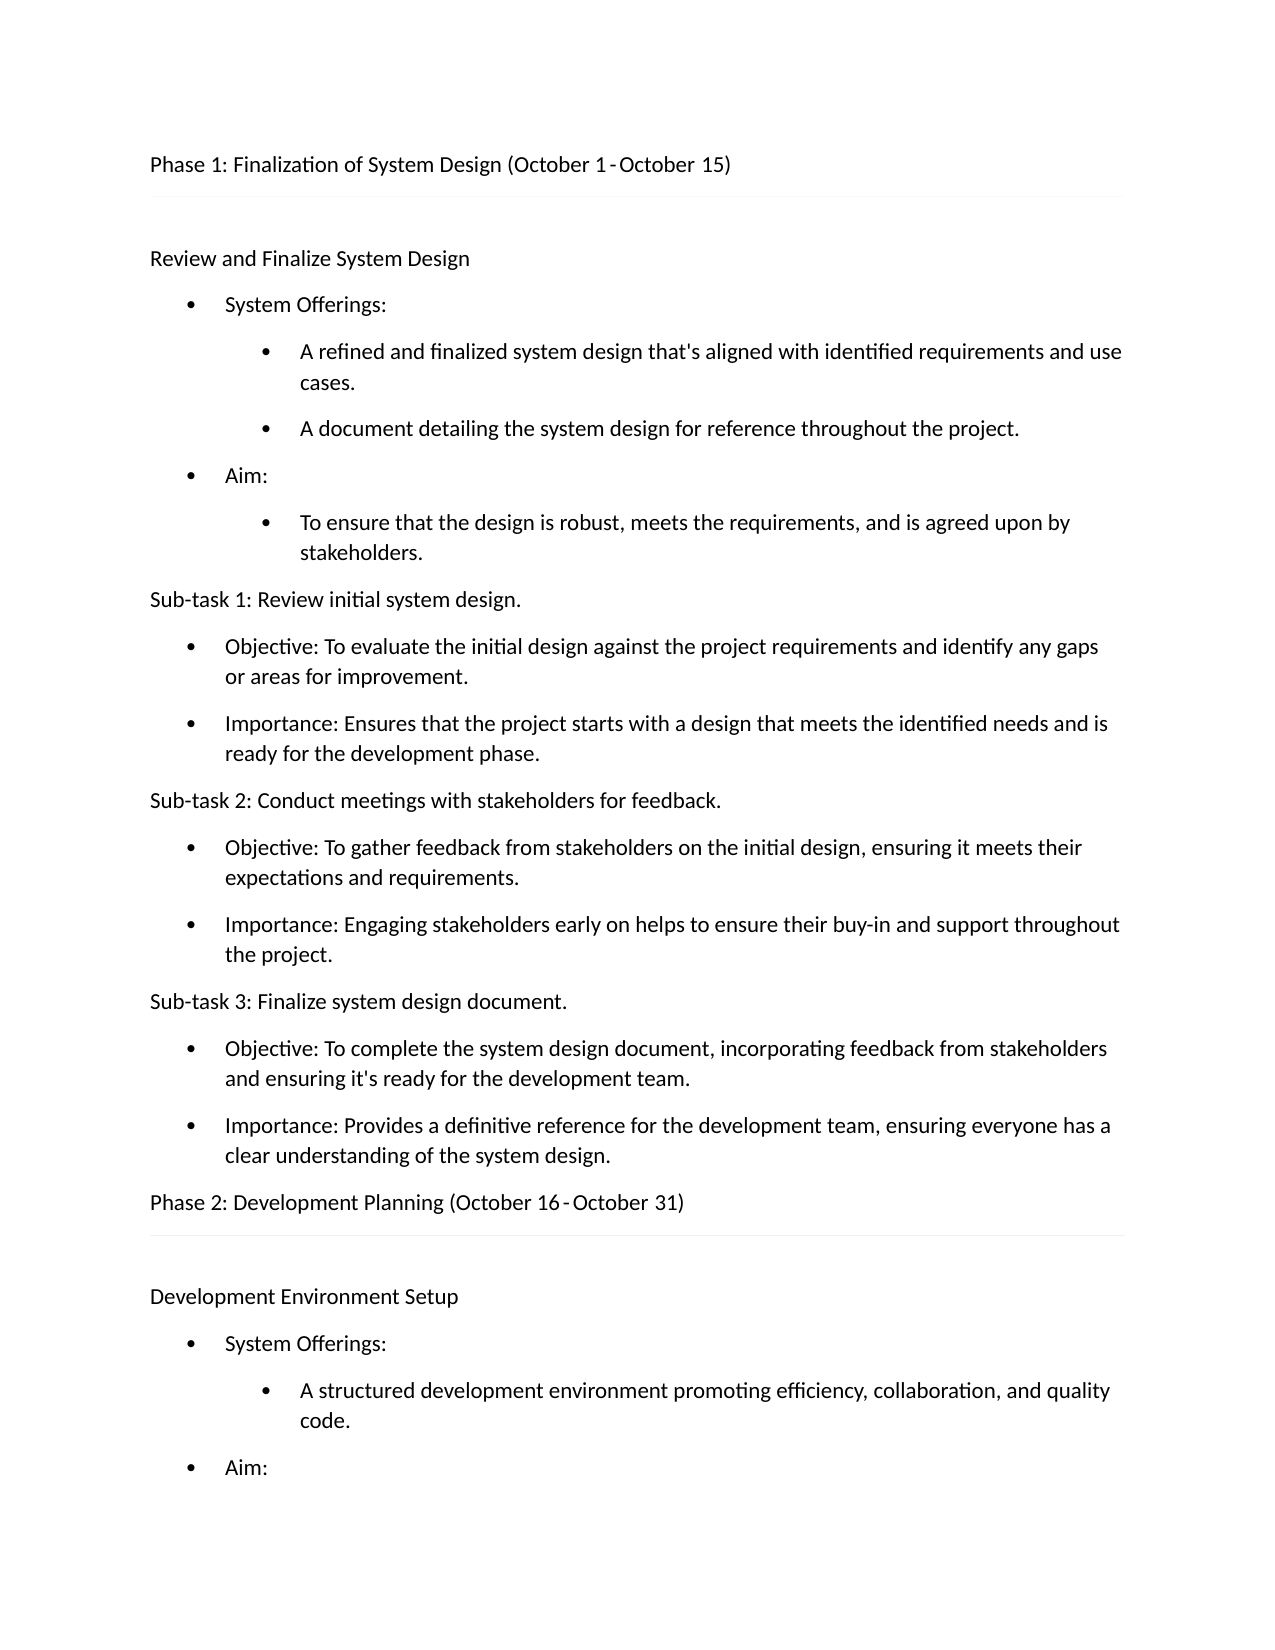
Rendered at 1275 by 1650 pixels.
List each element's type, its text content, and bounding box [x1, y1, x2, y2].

list Importance: Provides a definitive reference for the development team, ensuring everyone has a clear understanding of the system design. [187, 1111, 1125, 1170]
text Sub-task 1: Review initial system design. [150, 585, 1125, 613]
text Phase 2: Development Planning (October 16 - October 31) [150, 1188, 1125, 1217]
list Aim: [187, 461, 1125, 489]
list A document detailing the system design for reference throughout the project. [262, 414, 1125, 443]
list A refined and finalized system design that's aligned with identified requirements and use cases. [262, 337, 1125, 396]
list Objective: To complete the system design document, incorporating feedback from stakeholders and ensuring it's ready for the development team. [187, 1034, 1125, 1093]
list Importance: Engaging stakeholders early on helps to ensure their buy-in and support throughout the project. [187, 910, 1125, 969]
text Phase 1: Finalization of System Design (October 1 - October 15) [150, 150, 1125, 178]
list Objective: To gather feedback from stakeholders on the initial design, ensuring it meets their expectations and requirements. [187, 833, 1125, 892]
list System Offerings: [187, 291, 1125, 319]
text Sub-task 3: Finalize system design document. [150, 987, 1125, 1016]
text Review and Finalize System Design [150, 244, 1125, 272]
list System Offerings: [187, 1329, 1125, 1357]
text Development Environment Setup [150, 1282, 1125, 1310]
list To ensure that the design is robust, meets the requirements, and is agreed upon by stakeholders. [262, 508, 1125, 567]
list Objective: To evaluate the initial design against the project requirements and identify any gaps or areas for improvement. [187, 632, 1125, 691]
list A structured development environment promoting efficiency, collaboration, and quality code. [262, 1376, 1125, 1434]
text Sub-task 2: Conduct meetings with stakeholders for feedback. [150, 786, 1125, 814]
list Aim: [187, 1453, 1125, 1481]
list Importance: Ensures that the project starts with a design that meets the identified needs and is ready for the development phase. [187, 709, 1125, 768]
